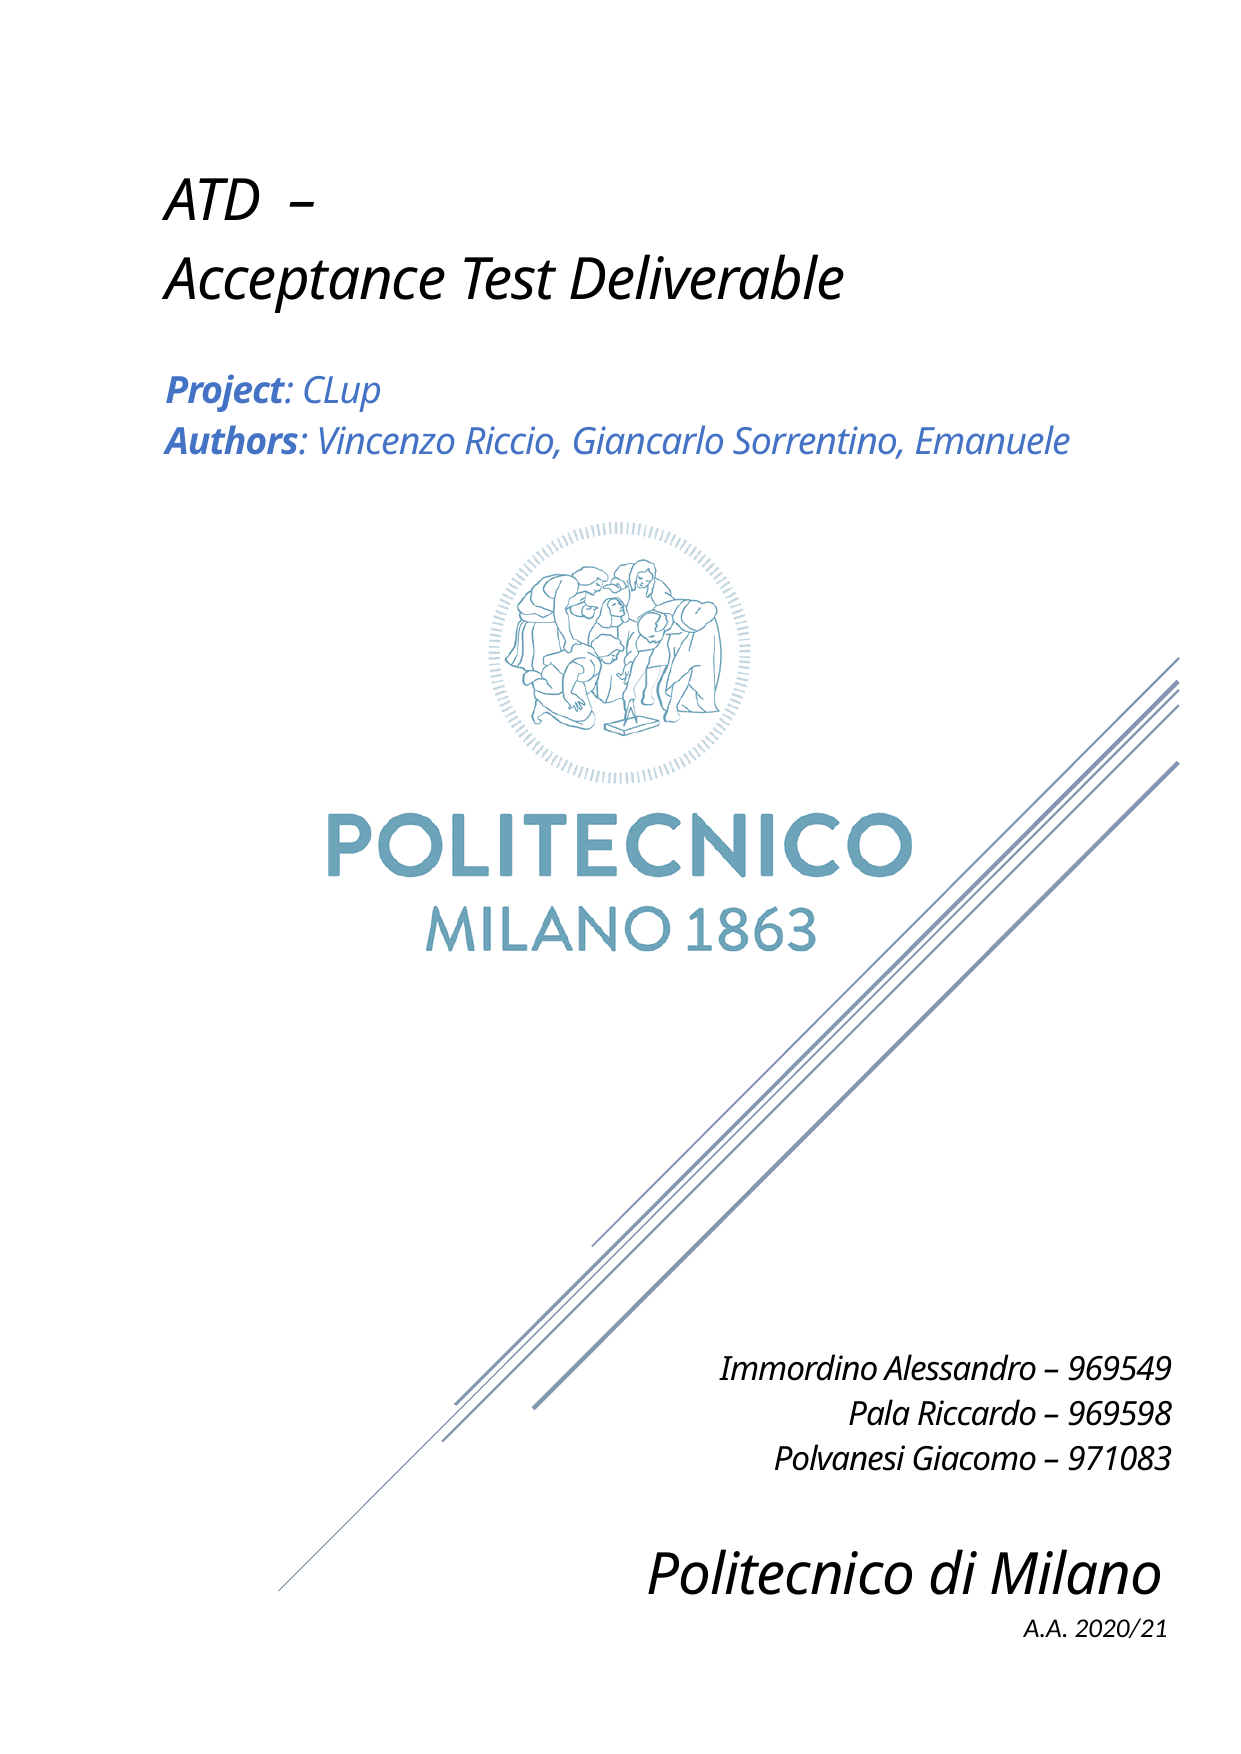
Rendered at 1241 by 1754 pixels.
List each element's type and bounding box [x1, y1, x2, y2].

picture [912, 849, 1023, 960]
picture [985, 922, 1023, 960]
picture [927, 864, 1023, 960]
picture [881, 817, 1023, 960]
picture [904, 841, 1023, 960]
picture [217, 513, 1023, 960]
